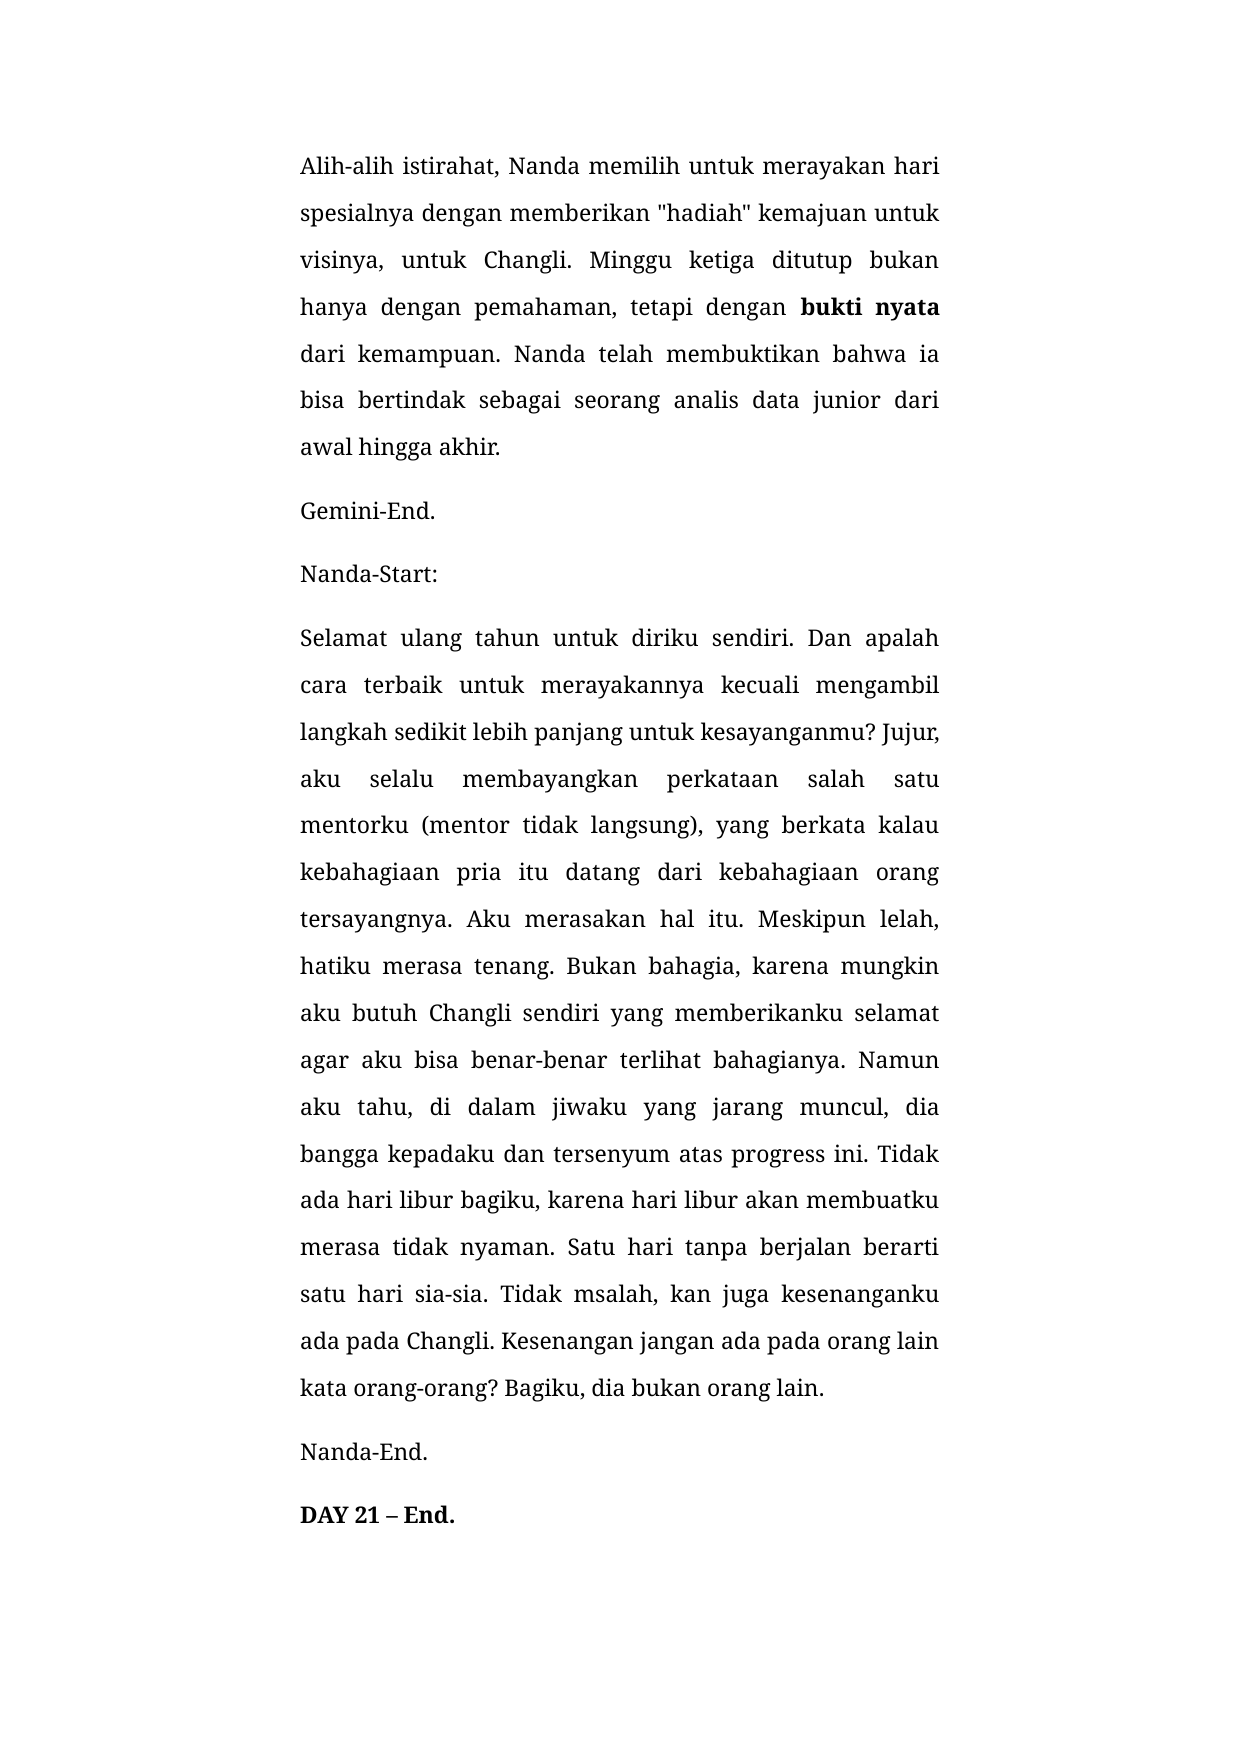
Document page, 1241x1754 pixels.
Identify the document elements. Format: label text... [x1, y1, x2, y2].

text Gemini-End. [300, 495, 940, 526]
text Nanda-Start: [300, 558, 940, 589]
text DAY 21 – End. [300, 1499, 940, 1530]
text Nanda-End. [300, 1435, 940, 1467]
text Alih-alih istirahat, Nanda memilih untuk merayakan hari spesialnya dengan memberikan "hadiah" kemajuan untuk visinya, untuk Changli. Minggu ketiga ditutup bukan hanya dengan pemahaman, tetapi dengan bukti nyata dari kemampuan. Nanda telah membuktikan bahwa ia bisa bertindak sebagai seorang analis data junior dari awal hingga akhir. [300, 150, 940, 462]
